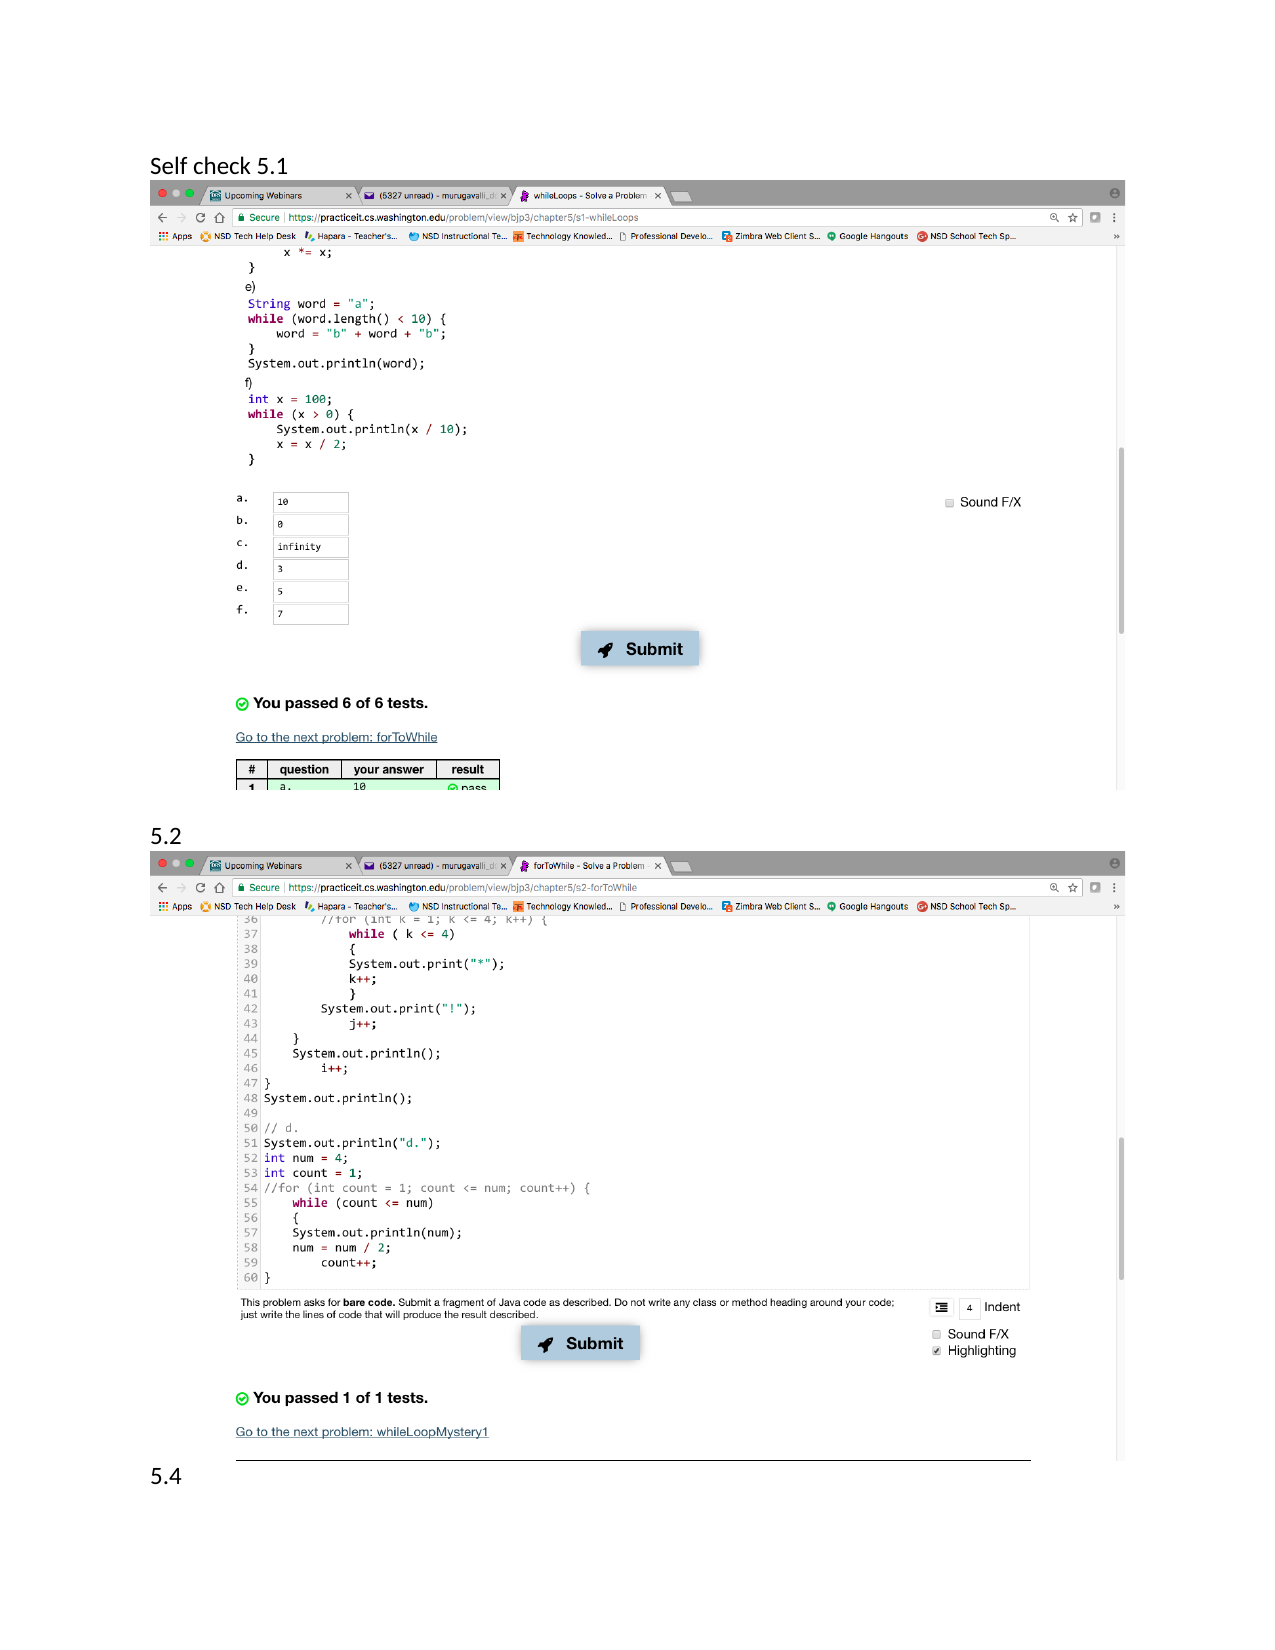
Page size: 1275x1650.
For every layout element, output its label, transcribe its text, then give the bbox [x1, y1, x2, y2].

text 5.2 [150, 820, 1125, 851]
text 5.4 [150, 1461, 1125, 1491]
picture [150, 851, 1125, 1461]
text Self check 5.1 [150, 150, 1125, 180]
picture [150, 180, 1125, 790]
